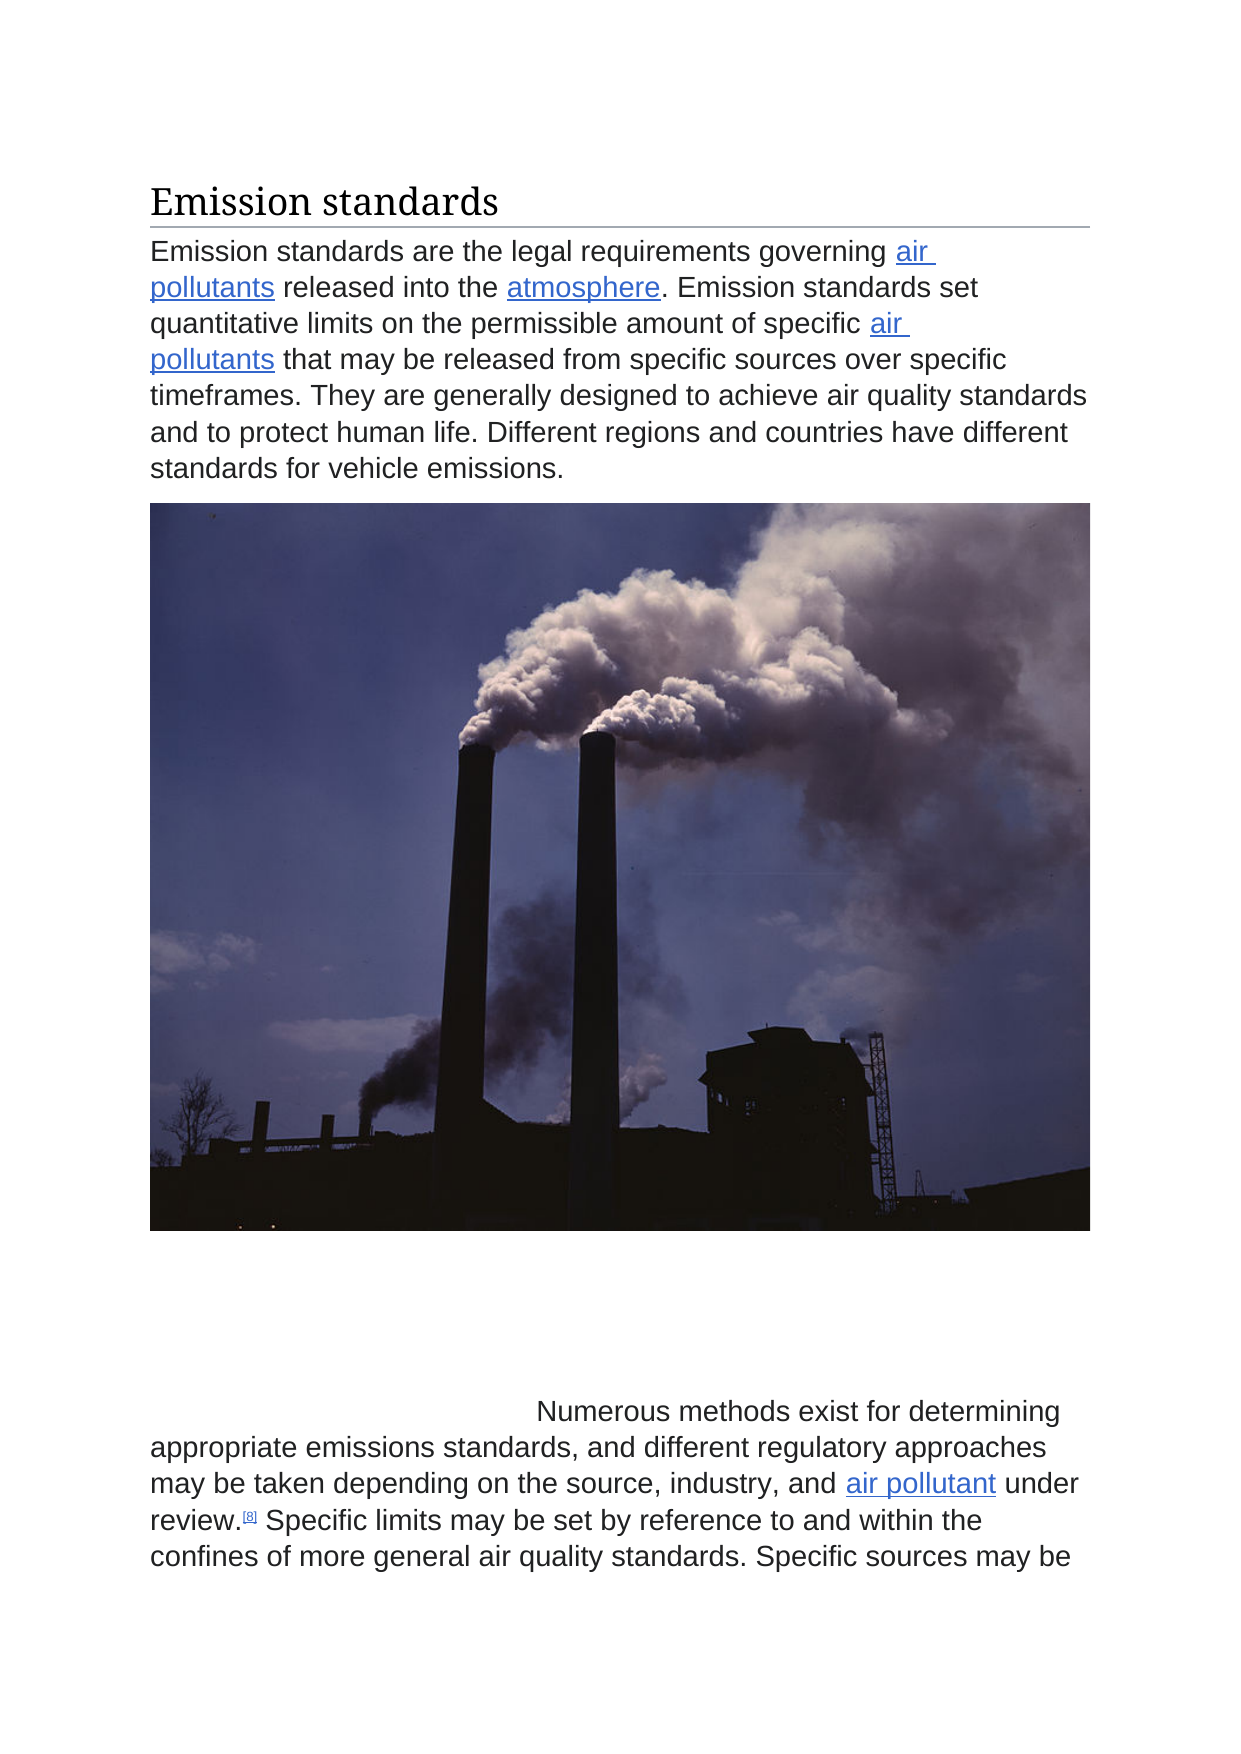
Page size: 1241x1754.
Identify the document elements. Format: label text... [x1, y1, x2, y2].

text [150, 1394, 1090, 1572]
subtitle Emission standards [150, 175, 1090, 226]
text Emission standards are the legal requirements governing air pollutants released into the atmosphere. Emission standards set quantitative limits on the permissible amount of specific air pollutants that may be released from specific sources over specific timeframes. They are generally designed to achieve air quality standards and to protect human life. Different regions and countries have different standards for vehicle emissions. [150, 234, 1090, 484]
picture [150, 503, 1091, 1231]
